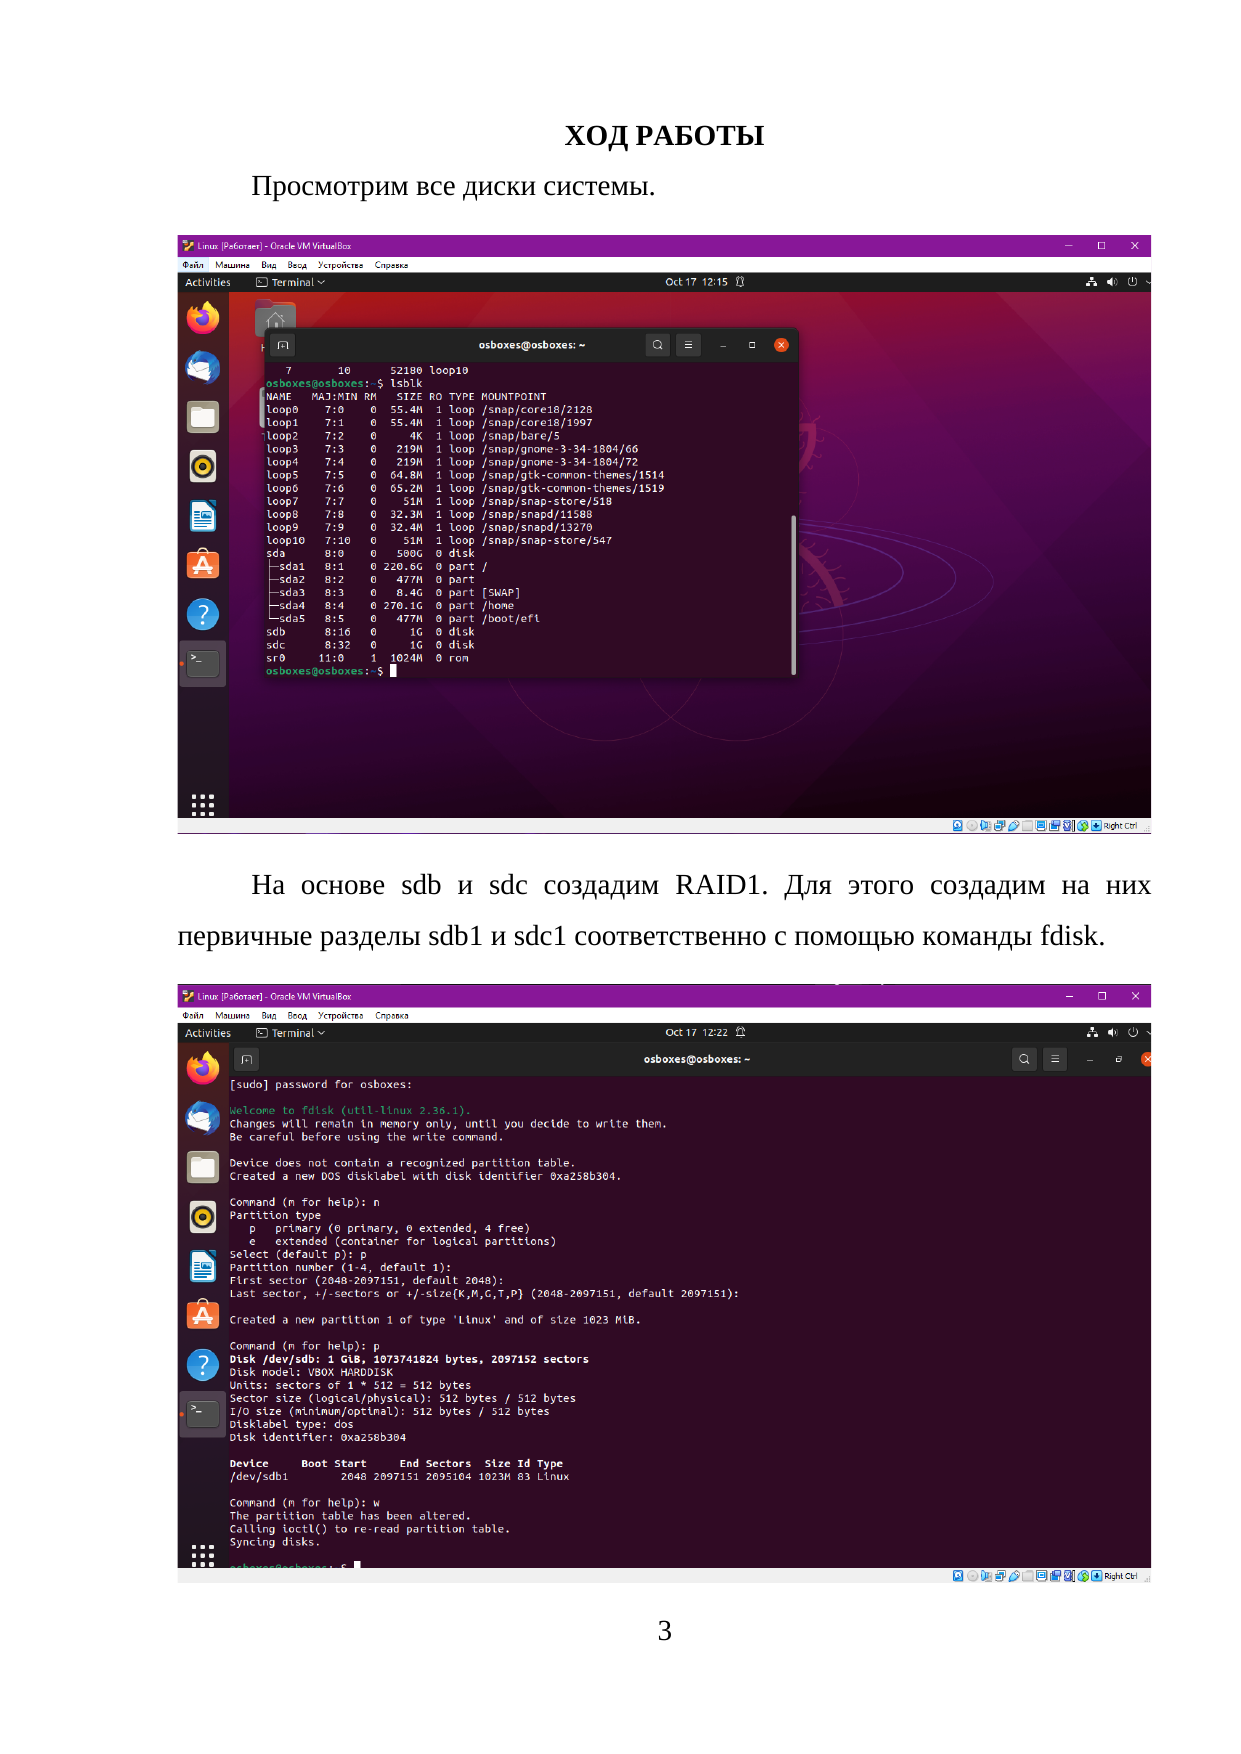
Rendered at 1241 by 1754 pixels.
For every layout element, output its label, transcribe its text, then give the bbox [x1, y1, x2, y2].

text На основе sdb и sdc создадим RAID1. Для этого создадим на них первичные разделы sdb1 и sdc1 соответственно с помощью команды fdisk. [177, 867, 1152, 951]
text ХОД РАБОТЫ [177, 118, 1152, 152]
text Просмотрим все диски системы. [177, 168, 1152, 202]
picture [177, 984, 1152, 1583]
picture [177, 235, 1152, 834]
